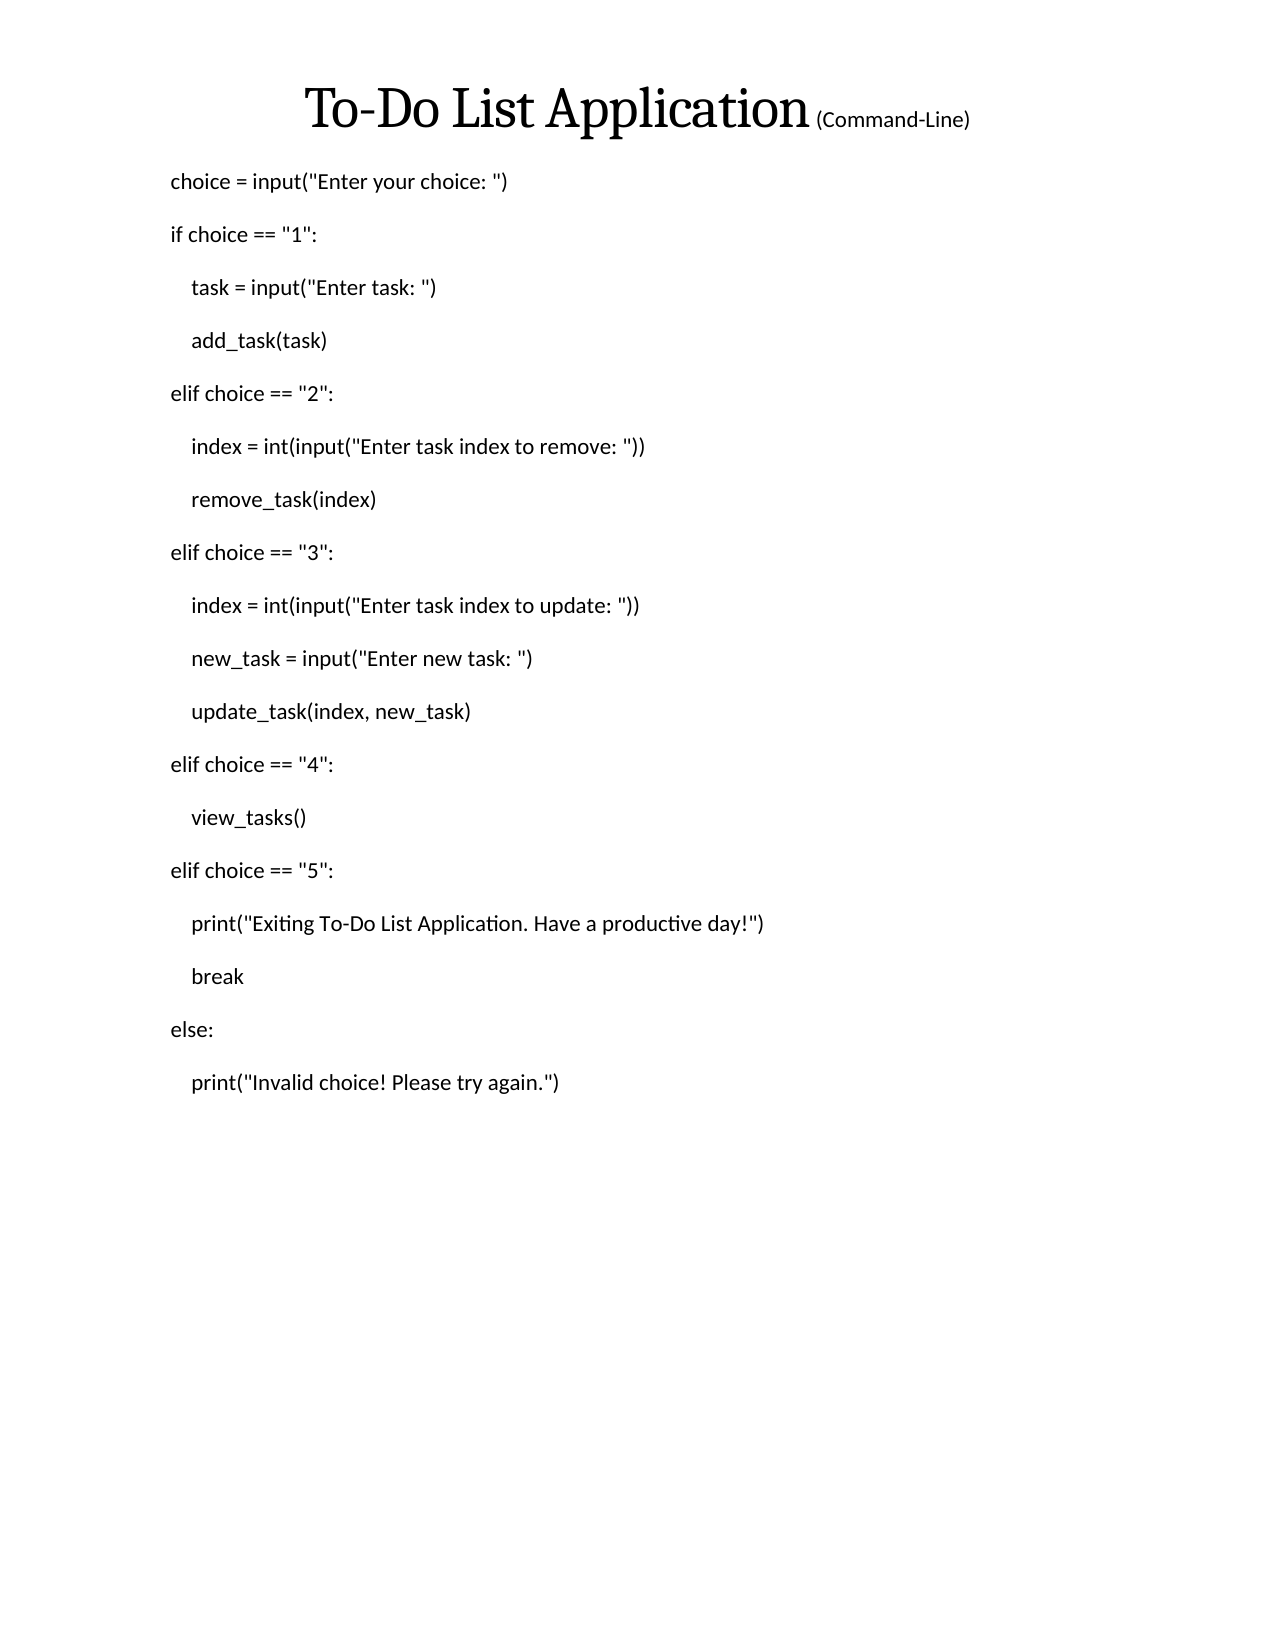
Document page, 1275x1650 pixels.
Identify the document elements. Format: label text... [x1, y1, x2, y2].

text add_task(task) [150, 326, 1125, 354]
text else: [150, 1015, 1125, 1043]
text update_task(index, new_task) [150, 697, 1125, 725]
text task = input("Enter task: ") [150, 273, 1125, 301]
text break [150, 962, 1125, 990]
text choice = input("Enter your choice: ") [150, 167, 1125, 195]
text elif choice == "3": [150, 538, 1125, 566]
text view_tasks() [150, 803, 1125, 831]
text elif choice == "2": [150, 379, 1125, 407]
text index = int(input("Enter task index to remove: ")) [150, 432, 1125, 460]
text print("Invalid choice! Please try again.") [150, 1068, 1125, 1096]
text elif choice == "5": [150, 856, 1125, 884]
text elif choice == "4": [150, 750, 1125, 778]
text remove_task(index) [150, 485, 1125, 513]
text if choice == "1": [150, 220, 1125, 248]
text new_task = input("Enter new task: ") [150, 644, 1125, 672]
text print("Exiting To-Do List Application. Have a productive day!") [150, 909, 1125, 937]
text index = int(input("Enter task index to update: ")) [150, 591, 1125, 619]
